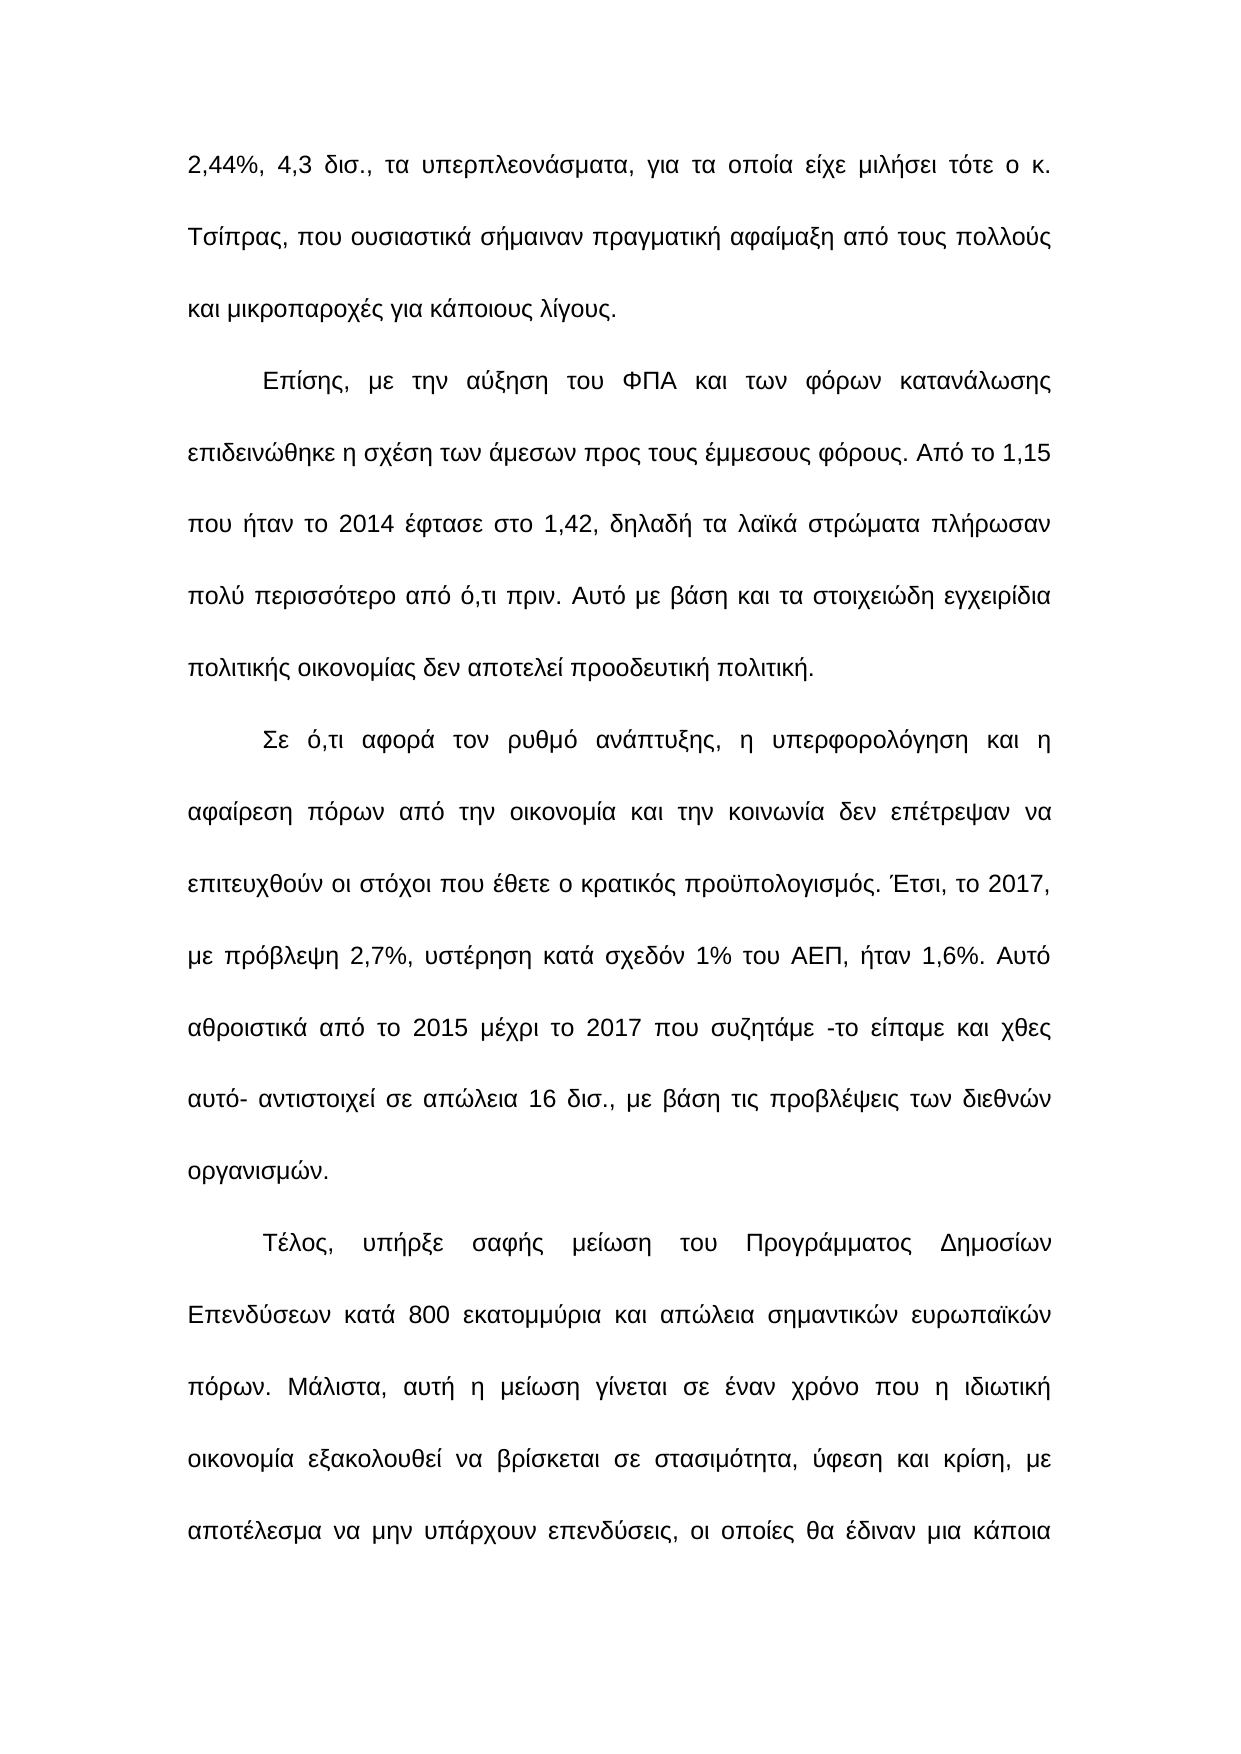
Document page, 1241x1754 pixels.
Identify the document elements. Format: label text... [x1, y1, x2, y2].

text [187, 150, 1053, 322]
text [187, 1228, 1053, 1544]
text Σε ό,τι αφορά τον ρυθμό ανάπτυξης, η υπερφορολόγηση και η αφαίρεση πόρων από την οικονομία και την κοινωνία δεν επέτρεψαν να επιτευχθούν οι στόχοι που έθετε ο κρατικός προϋπολογισμός. Έτσι, το 2017, με πρόβλεψη 2,7%, υστέρηση κατά σχεδόν 1% του ΑΕΠ, ήταν 1,6%. Αυτό αθροιστικά από το 2015 μέχρι το 2017 που συζητάμε -το είπαμε και χθες αυτό- αντιστοιχεί σε απώλεια 16 δισ., με βάση τις προβλέψεις των διεθνών οργανισμών. [187, 725, 1053, 1185]
text Επίσης, με την αύξηση του ΦΠΑ και των φόρων κατανάλωσης επιδεινώθηκε η σχέση των άμεσων προς τους έμμεσους φόρους. Από το 1,15 που ήταν το 2014 έφτασε στο 1,42, δηλαδή τα λαϊκά στρώματα πλήρωσαν πολύ περισσότερο από ό,τι πριν. Αυτό με βάση και τα στοιχειώδη εγχειρίδια πολιτικής οικονομίας δεν αποτελεί προοδευτική πολιτική. [187, 366, 1053, 682]
